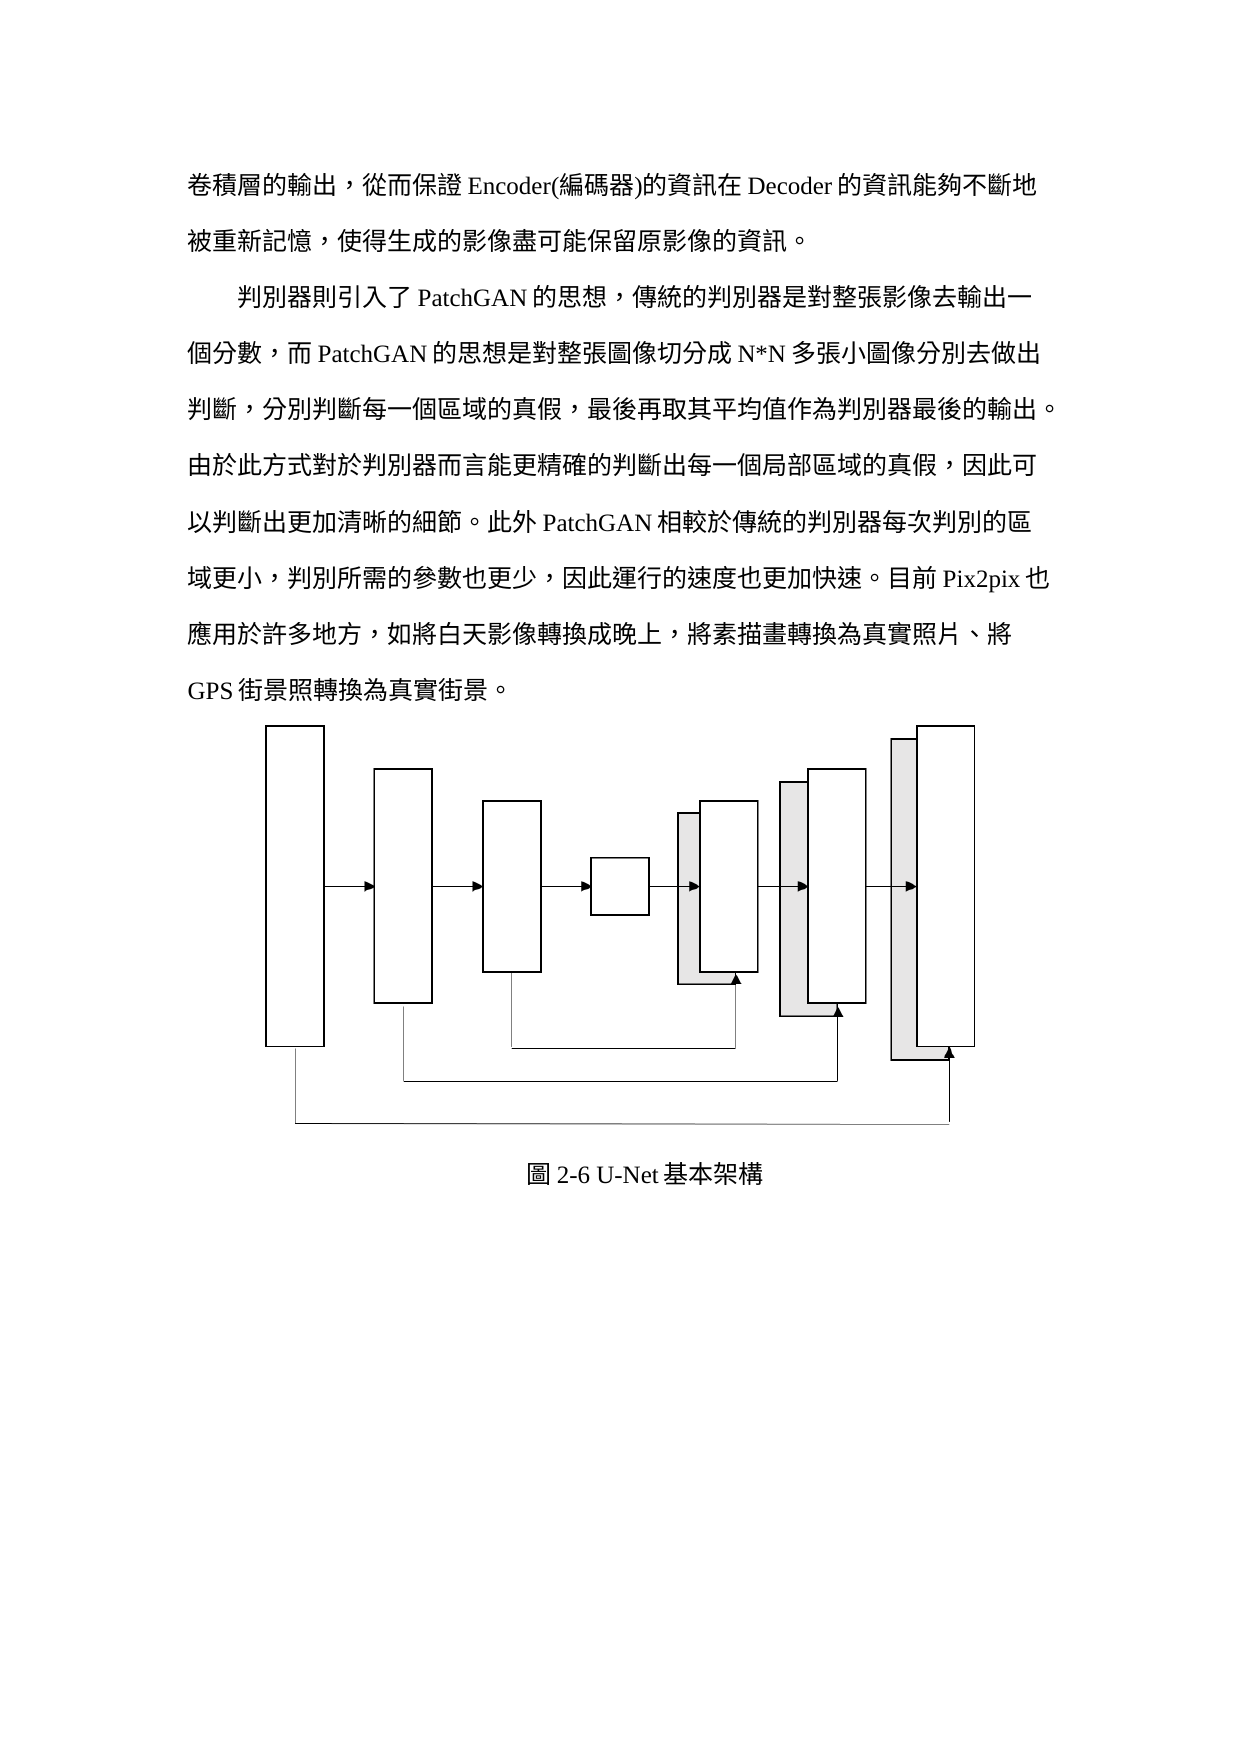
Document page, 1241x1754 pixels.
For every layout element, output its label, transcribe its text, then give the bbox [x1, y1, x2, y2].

picture [265, 725, 975, 1125]
text 判別器則引入了PatchGAN的思想，傳統的判別器是對整張影像去輸出一個分數，而PatchGAN的思想是對整張圖像切分成N*N多張小圖像分別去做出判斷，分別判斷每一個區域的真假，最後再取其平均值作為判別器最後的輸出。由於此方式對於判別器而言能更精確的判斷出每一個局部區域的真假，因此可以判斷出更加清晰的細節。此外PatchGAN相較於傳統的判別器每次判別的區域更小，判別所需的參數也更少，因此運行的速度也更加快速。目前Pix2pix也應用於許多地方，如將白天影像轉換成晚上，將素描畫轉換為真實照片、將GPS街景照轉換為真實街景。 [187, 276, 1053, 708]
text 圖2-6 U-Net基本架構 [187, 1153, 1053, 1191]
